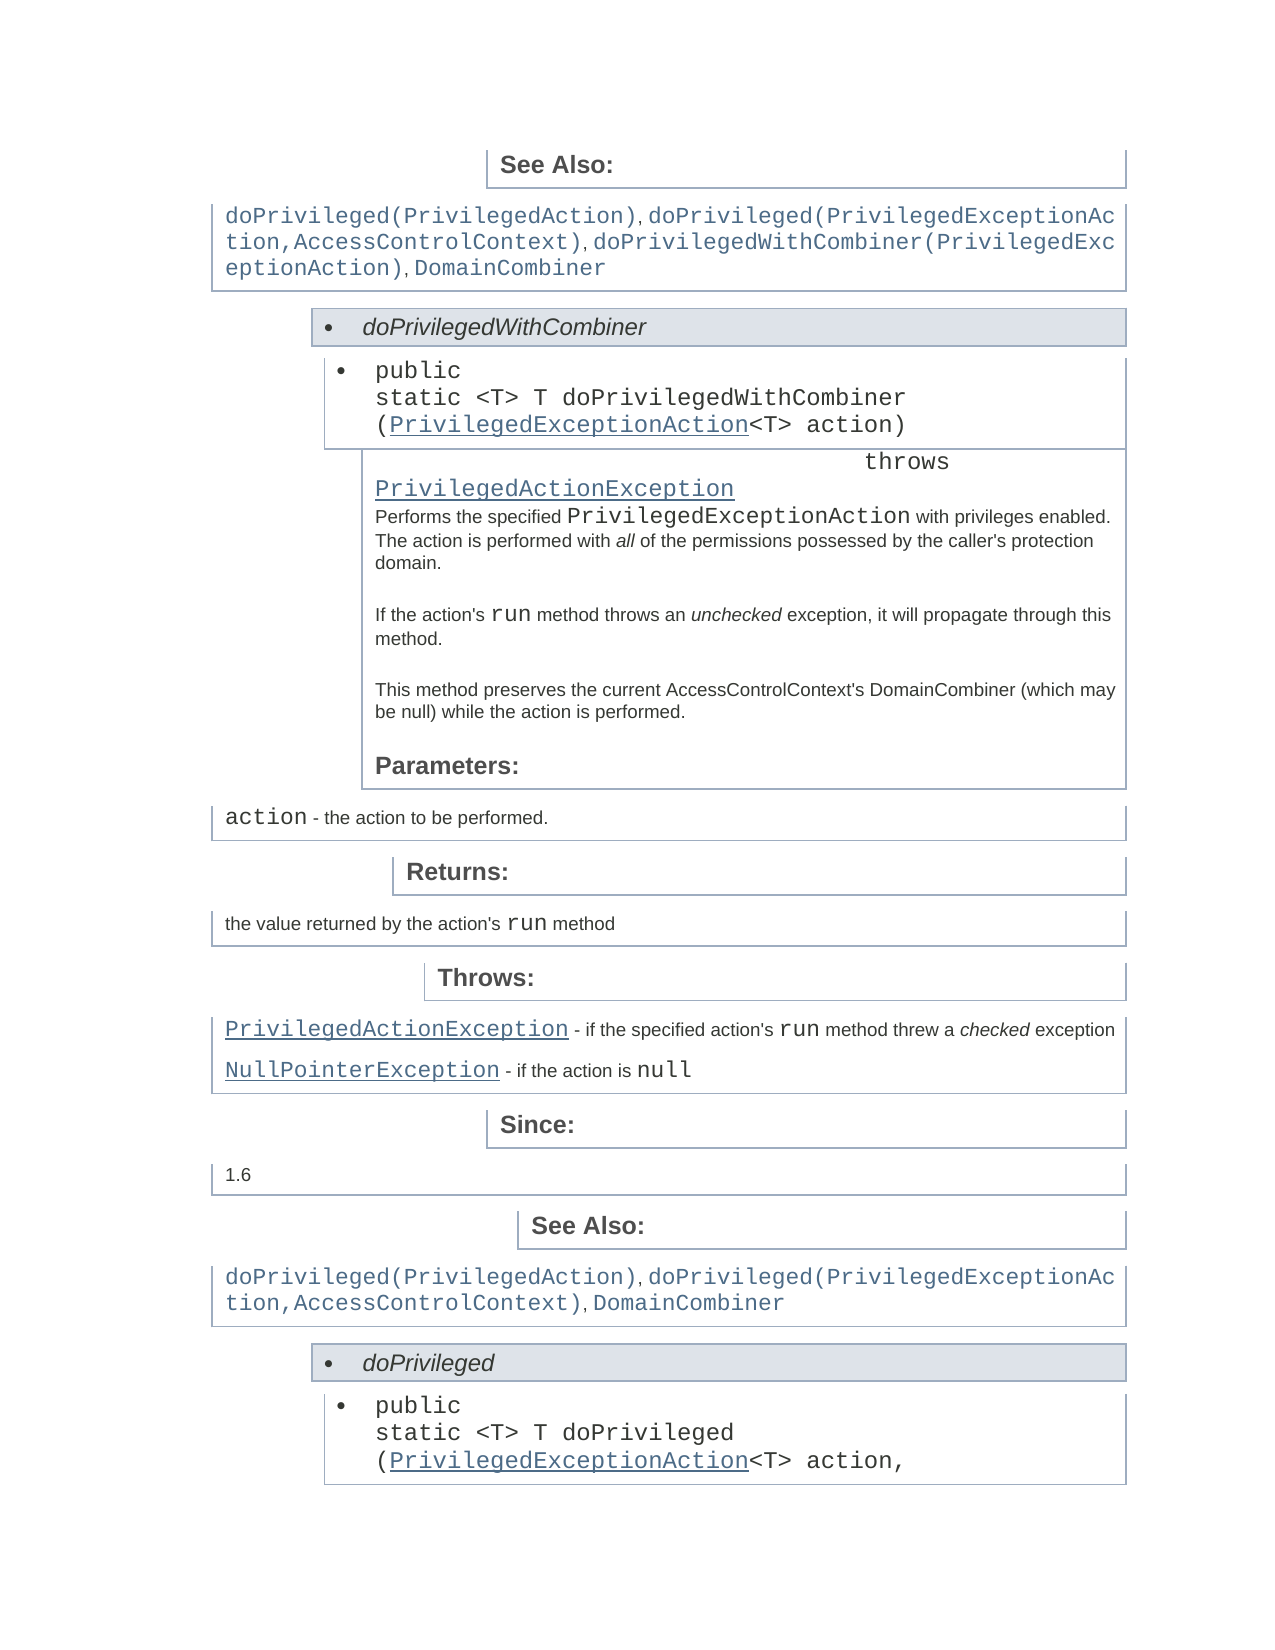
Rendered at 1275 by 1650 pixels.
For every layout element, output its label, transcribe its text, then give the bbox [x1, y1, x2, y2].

list the value returned by the action's run method [213, 911, 1125, 945]
list NullPointerException - if the action is null [213, 1058, 1125, 1093]
text throws PrivilegedActionException [363, 450, 1125, 504]
list doPrivileged(PrivilegedAction), doPrivileged(PrivilegedExceptionAction,AccessControlContext), DomainCombiner [213, 1266, 1125, 1326]
text If the action's run method throws an unchecked exception, it will propagate through this method. [363, 602, 1125, 650]
list doPrivileged(PrivilegedAction), doPrivileged(PrivilegedExceptionAction,AccessControlContext), doPrivilegedWithCombiner(PrivilegedExceptionAction), DomainCombiner [213, 204, 1125, 290]
list Throws: [425, 963, 1125, 1000]
subtitle doPrivileged [313, 1345, 1125, 1380]
list public static <T> T doPrivileged(PrivilegedExceptionAction<T> action, [325, 1394, 1125, 1484]
text This method preserves the current AccessControlContext's DomainCombiner (which may be null) while the action is performed. [363, 679, 1125, 722]
list 1.6 [213, 1164, 1125, 1194]
list See Also: [519, 1211, 1125, 1248]
list Since: [488, 1110, 1125, 1147]
list PrivilegedActionException - if the specified action's run method threw a checked exception [213, 1017, 1125, 1043]
list Parameters: [363, 751, 1125, 788]
list action - the action to be performed. [213, 806, 1125, 840]
subtitle doPrivilegedWithCombiner [313, 309, 1125, 345]
list Performs the specified PrivilegedExceptionAction with privileges enabled. The action is performed with all of the permissions possessed by the caller's protection domain. [363, 504, 1125, 573]
list See Also: [488, 150, 1125, 187]
list Returns: [394, 857, 1125, 894]
list public static <T> T doPrivilegedWithCombiner(PrivilegedExceptionAction<T> action) [325, 358, 1125, 448]
